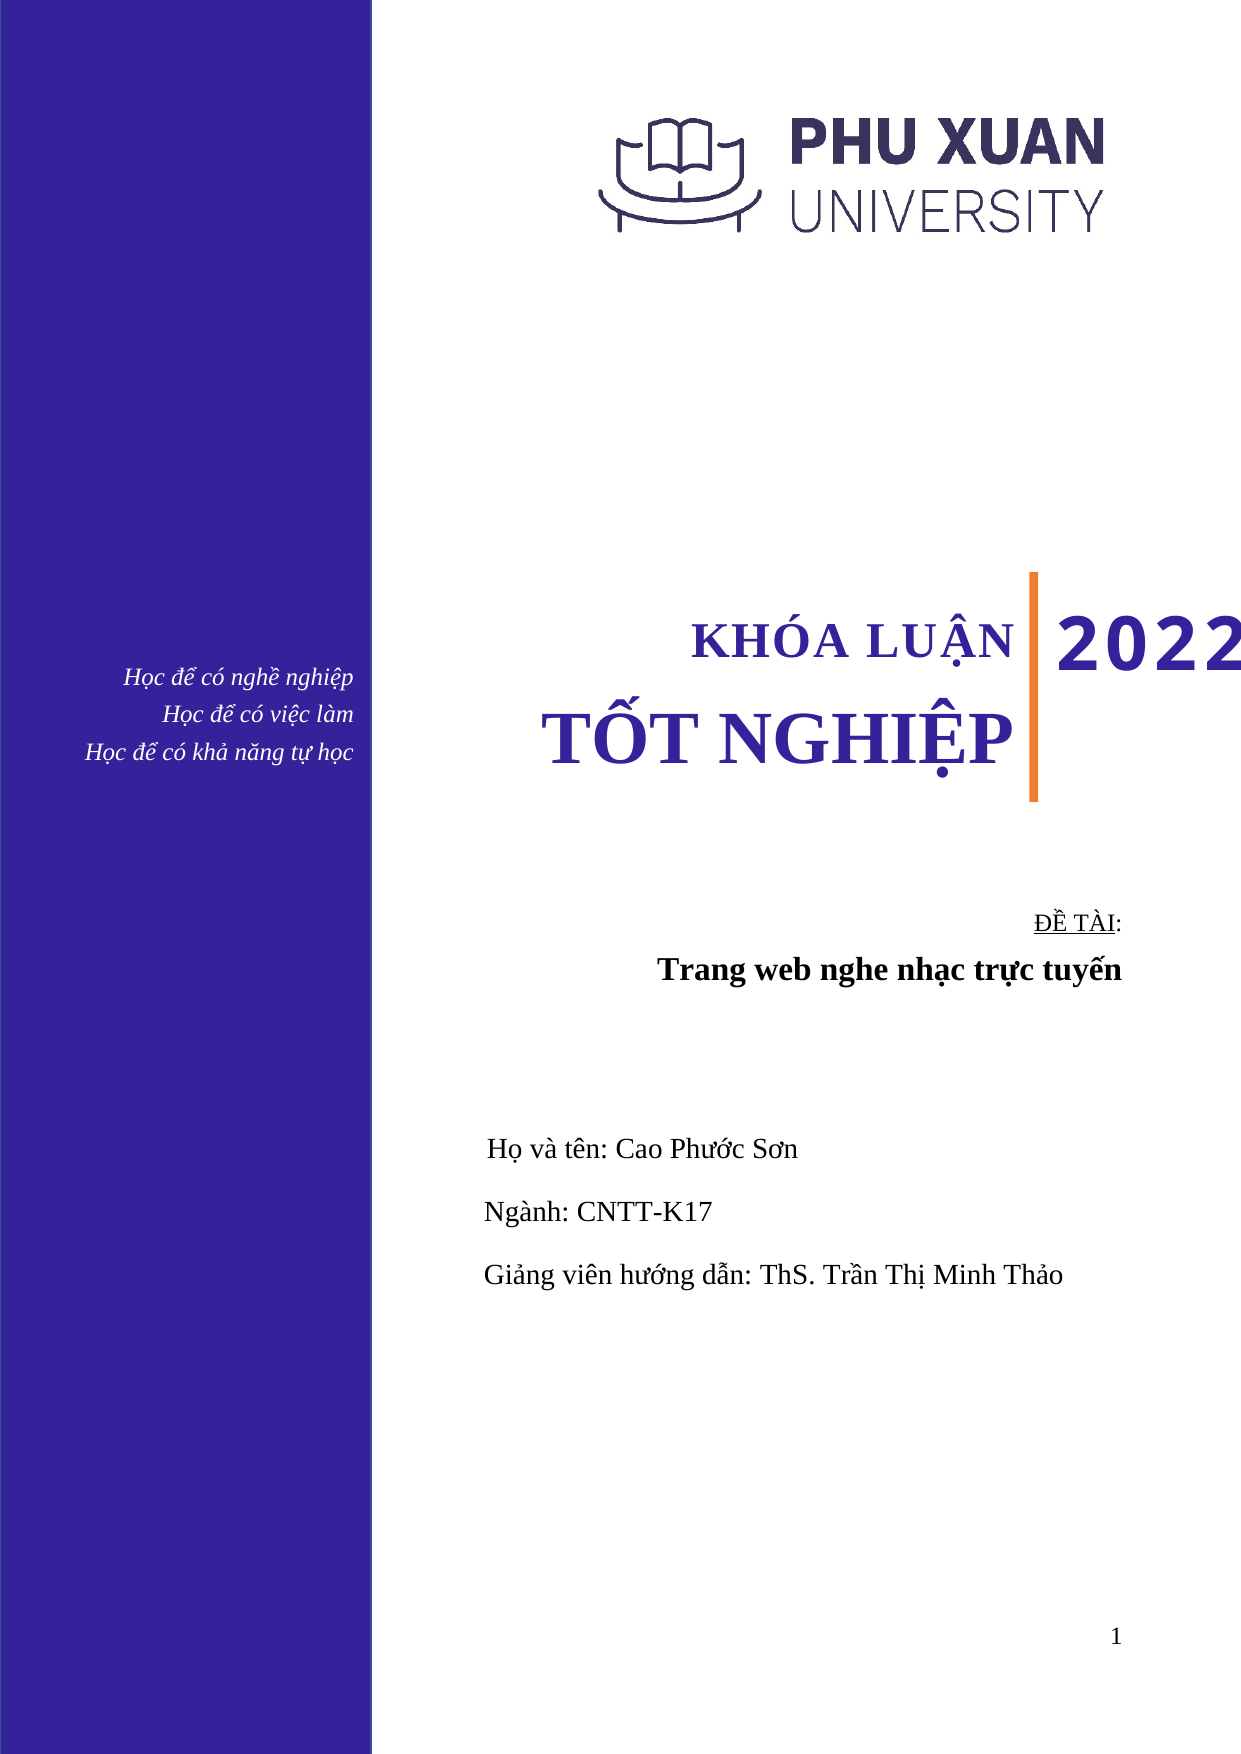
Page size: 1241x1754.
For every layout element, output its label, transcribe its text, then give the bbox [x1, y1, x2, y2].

text ĐỀ TÀI: [702, 905, 1122, 937]
text Trang web nghe nhạc trực tuyến [627, 949, 1122, 987]
picture [556, 56, 1145, 294]
text Họ và tên: Cao Phước Sơn [177, 1131, 1122, 1165]
text Ngành: CNTT-K17 [177, 1194, 1122, 1228]
text Giảng viên hướng dẫn: ThS. Trần Thị Minh Thảo [177, 1257, 1122, 1290]
